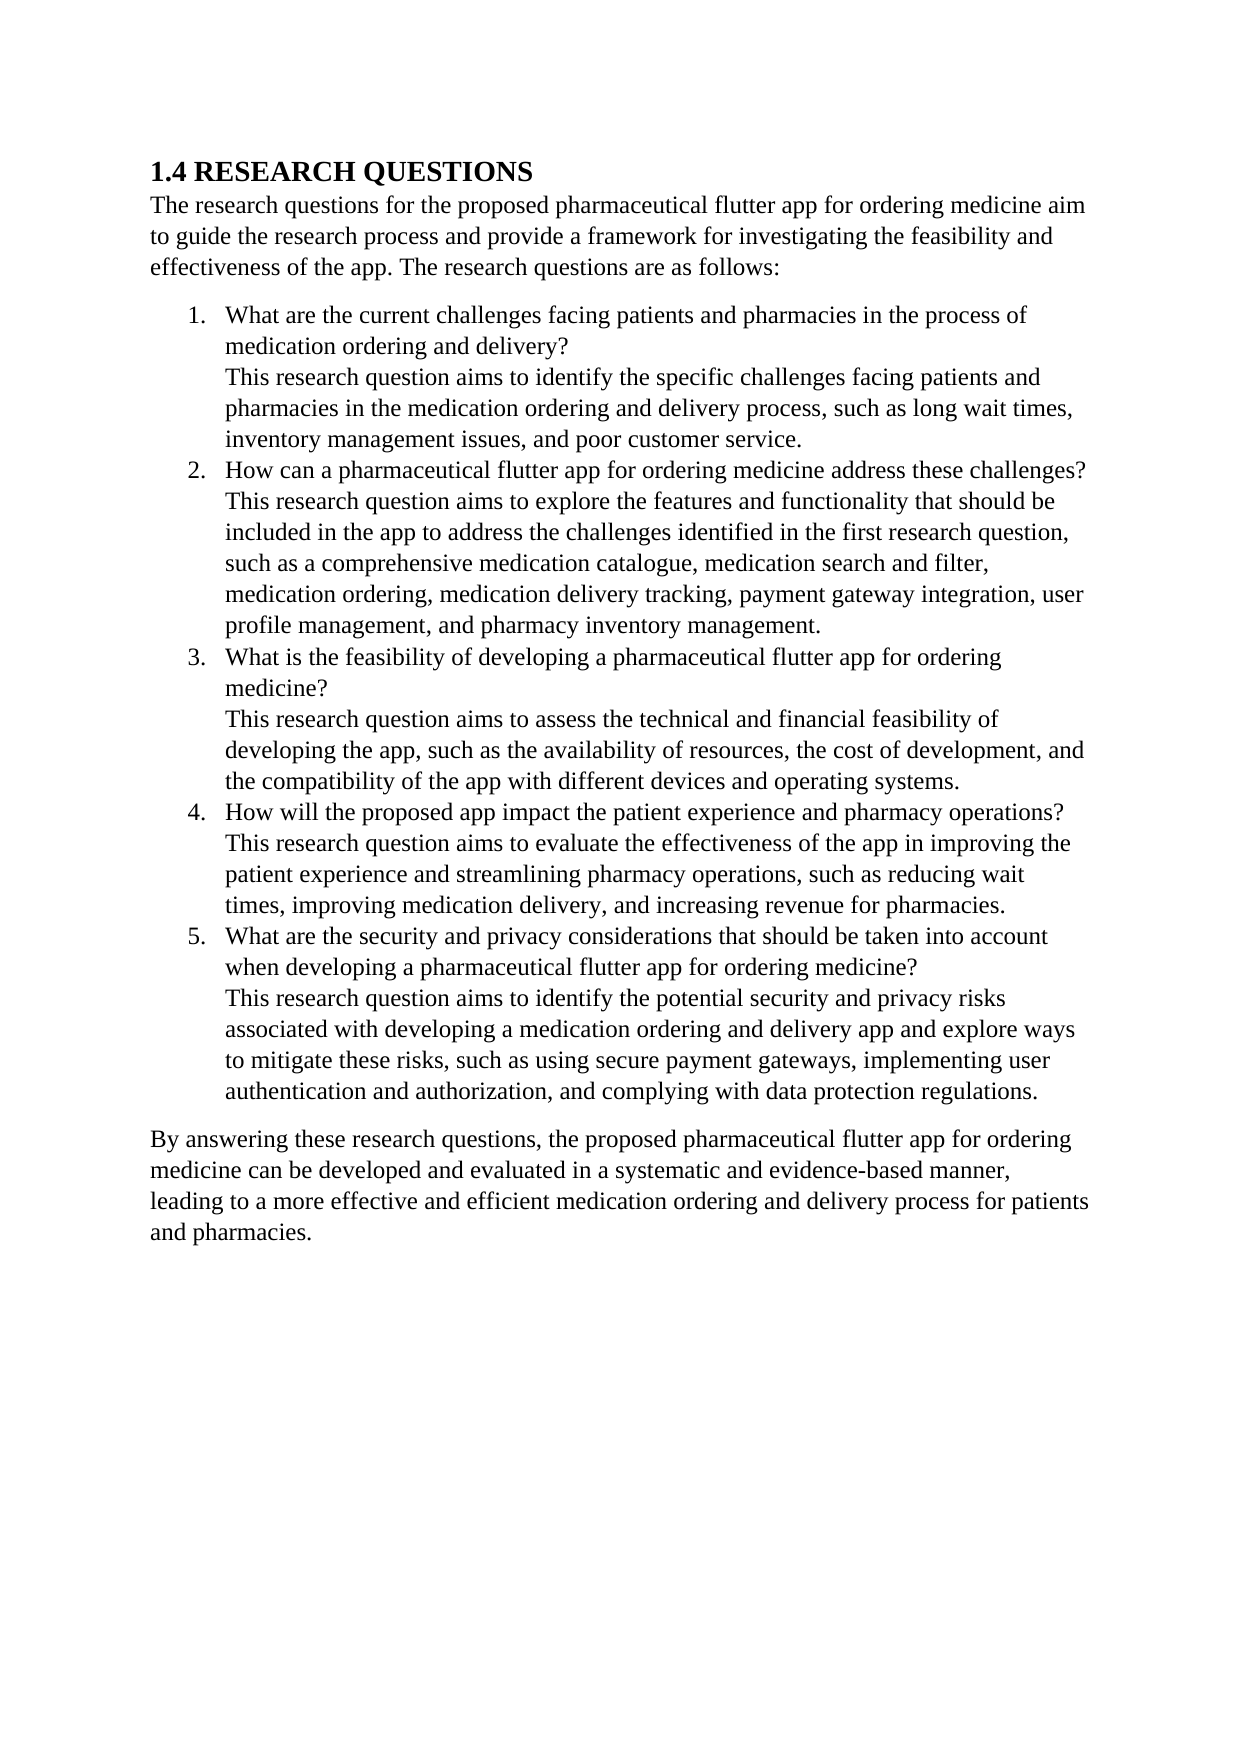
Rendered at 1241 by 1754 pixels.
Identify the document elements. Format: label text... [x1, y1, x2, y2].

list What is the feasibility of developing a pharmaceutical flutter app for ordering medicine? [187, 642, 1090, 701]
list How can a pharmaceutical flutter app for ordering medicine address these challenges? [187, 455, 1090, 484]
list What are the security and privacy considerations that should be taken into account when developing a pharmaceutical flutter app for ordering medicine? [187, 921, 1090, 981]
list This research question aims to explore the features and functionality that should be included in the app to address the challenges identified in the first research question, such as a comprehensive medication catalogue, medication search and filter, medication ordering, medication delivery tracking, payment gateway integration, user profile management, and pharmacy inventory management. [225, 486, 1090, 639]
subtitle 1.4 RESEARCH QUESTIONS [150, 154, 1090, 188]
list What are the current challenges facing patients and pharmacies in the process of medication ordering and delivery? [187, 300, 1090, 360]
list This research question aims to identify the specific challenges facing patients and pharmacies in the medication ordering and delivery process, such as long wait times, inventory management issues, and poor customer service. [225, 362, 1090, 453]
list This research question aims to assess the technical and financial feasibility of developing the app, such as the availability of resources, the cost of development, and the compatibility of the app with different devices and operating systems. [225, 704, 1090, 794]
list This research question aims to identify the potential security and privacy risks associated with developing a medication ordering and delivery app and explore ways to mitigate these risks, such as using secure payment gateways, implementing user authentication and authorization, and complying with data protection regulations. [225, 983, 1090, 1105]
text By answering these research questions, the proposed pharmaceutical flutter app for ordering medicine can be developed and evaluated in a systematic and evidence-based manner, leading to a more effective and efficient medication ordering and delivery process for patients and pharmacies. [150, 1124, 1090, 1246]
text The research questions for the proposed pharmaceutical flutter app for ordering medicine aim to guide the research process and provide a framework for investigating the feasibility and effectiveness of the app. The research questions are as follows: [150, 190, 1090, 281]
list How will the proposed app impact the patient experience and pharmacy operations? This research question aims to evaluate the effectiveness of the app in improving the patient experience and streamlining pharmacy operations, such as reducing wait times, improving medication delivery, and increasing revenue for pharmacies. [187, 797, 1090, 919]
